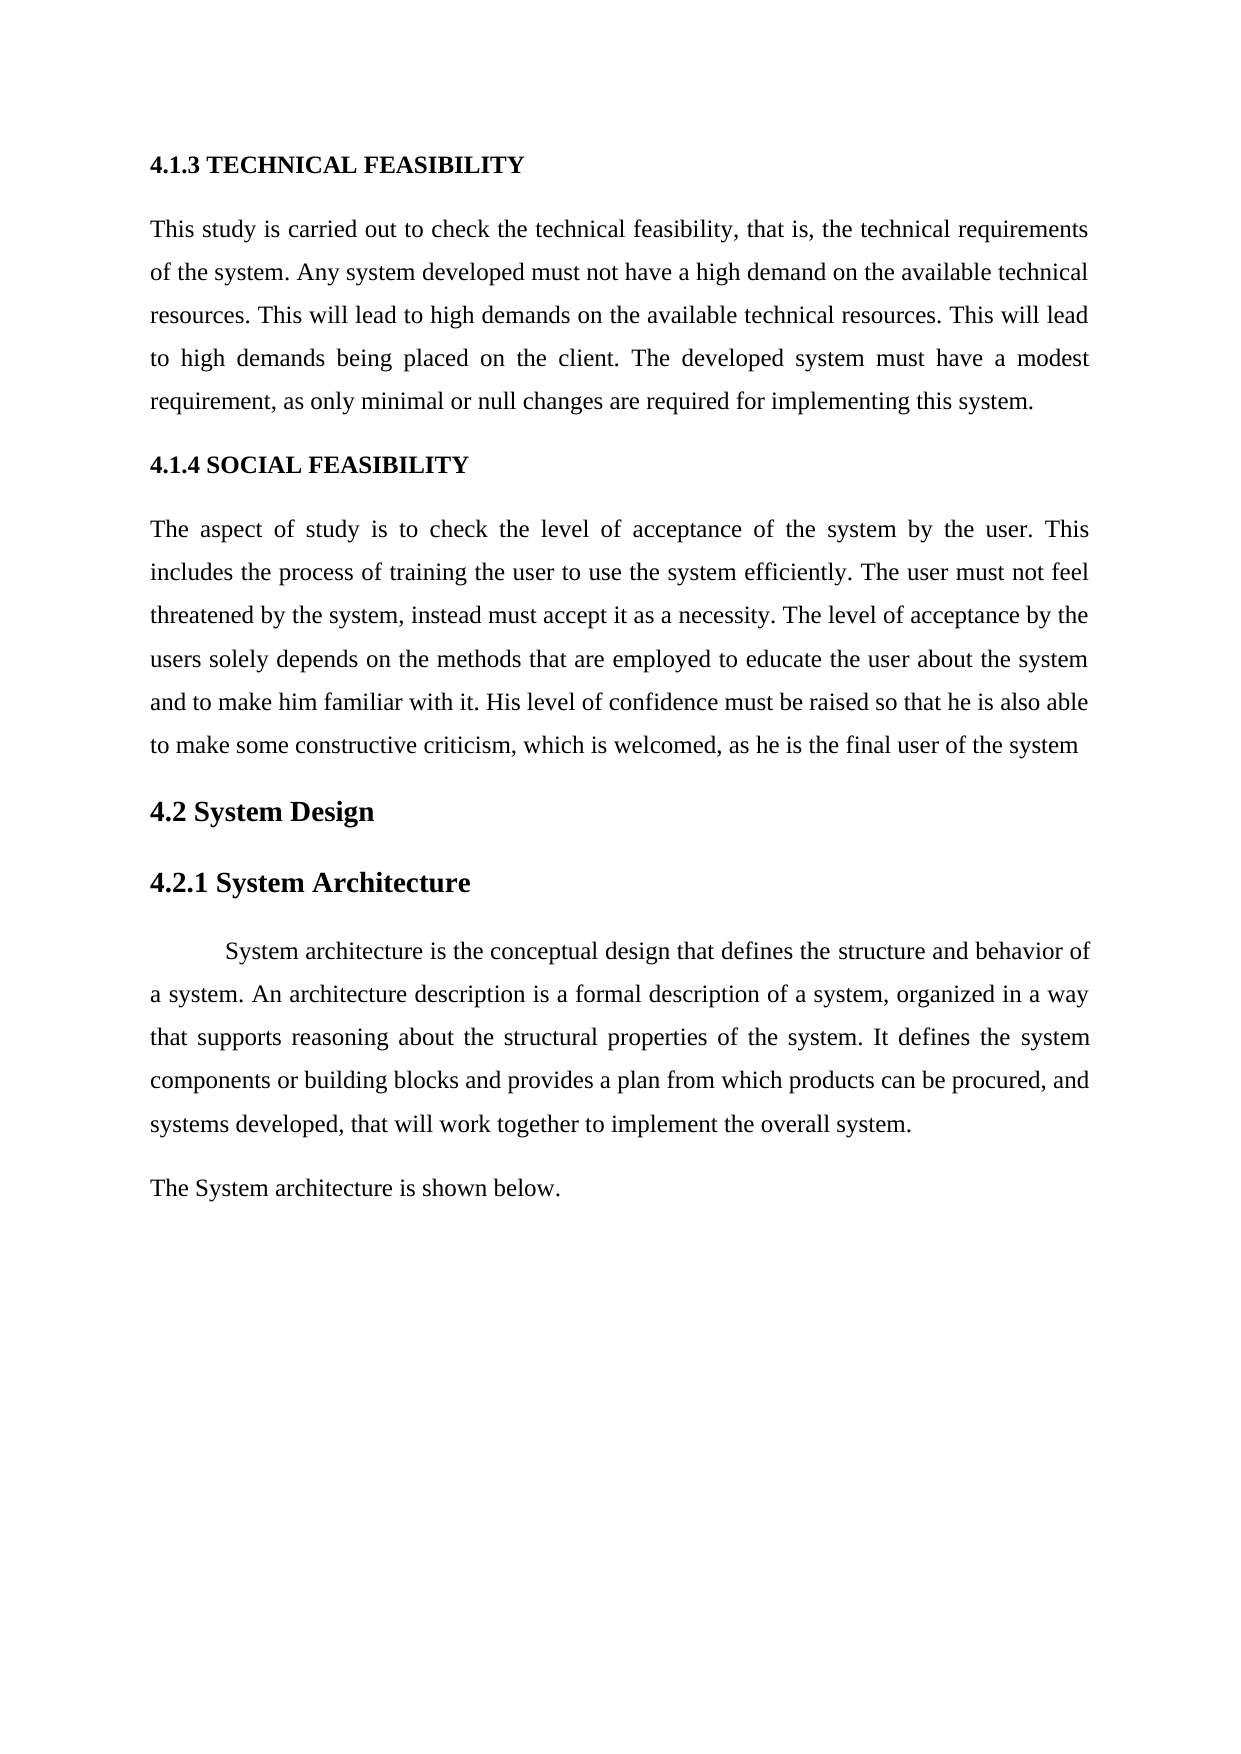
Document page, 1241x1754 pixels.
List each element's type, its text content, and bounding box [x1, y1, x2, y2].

text The System architecture is shown below. [150, 1173, 1090, 1201]
text 4.1.3 TECHNICAL FEASIBILITY [150, 150, 1090, 179]
text This study is carried out to check the technical feasibility, that is, the technical requirements of the system. Any system developed must not have a high demand on the available technical resources. This will lead to high demands on the available technical resources. This will lead to high demands being placed on the client. The developed system must have a modest requirement, as only minimal or null changes are required for implementing this system. [150, 214, 1090, 415]
text 4.2 System Design [150, 794, 1090, 827]
text 4.2.1 System Architecture [150, 865, 1090, 899]
text The aspect of study is to check the level of acceptance of the system by the user. This includes the process of training the user to use the system efficiently. The user must not feel threatened by the system, instead must accept it as a necessity. The level of acceptance by the users solely depends on the methods that are employed to educate the user about the system and to make him familiar with it. His level of confidence must be raised so that he is also able to make some constructive criticism, which is welcomed, as he is the final user of the system [150, 514, 1090, 759]
text 4.1.4 SOCIAL FEASIBILITY [150, 450, 1090, 479]
text System architecture is the conceptual design that defines the structure and behavior of a system. An architecture description is a formal description of a system, organized in a way that supports reasoning about the structural properties of the system. It defines the system components or building blocks and provides a plan from which products can be procured, and systems developed, that will work together to implement the overall system. [150, 936, 1090, 1137]
